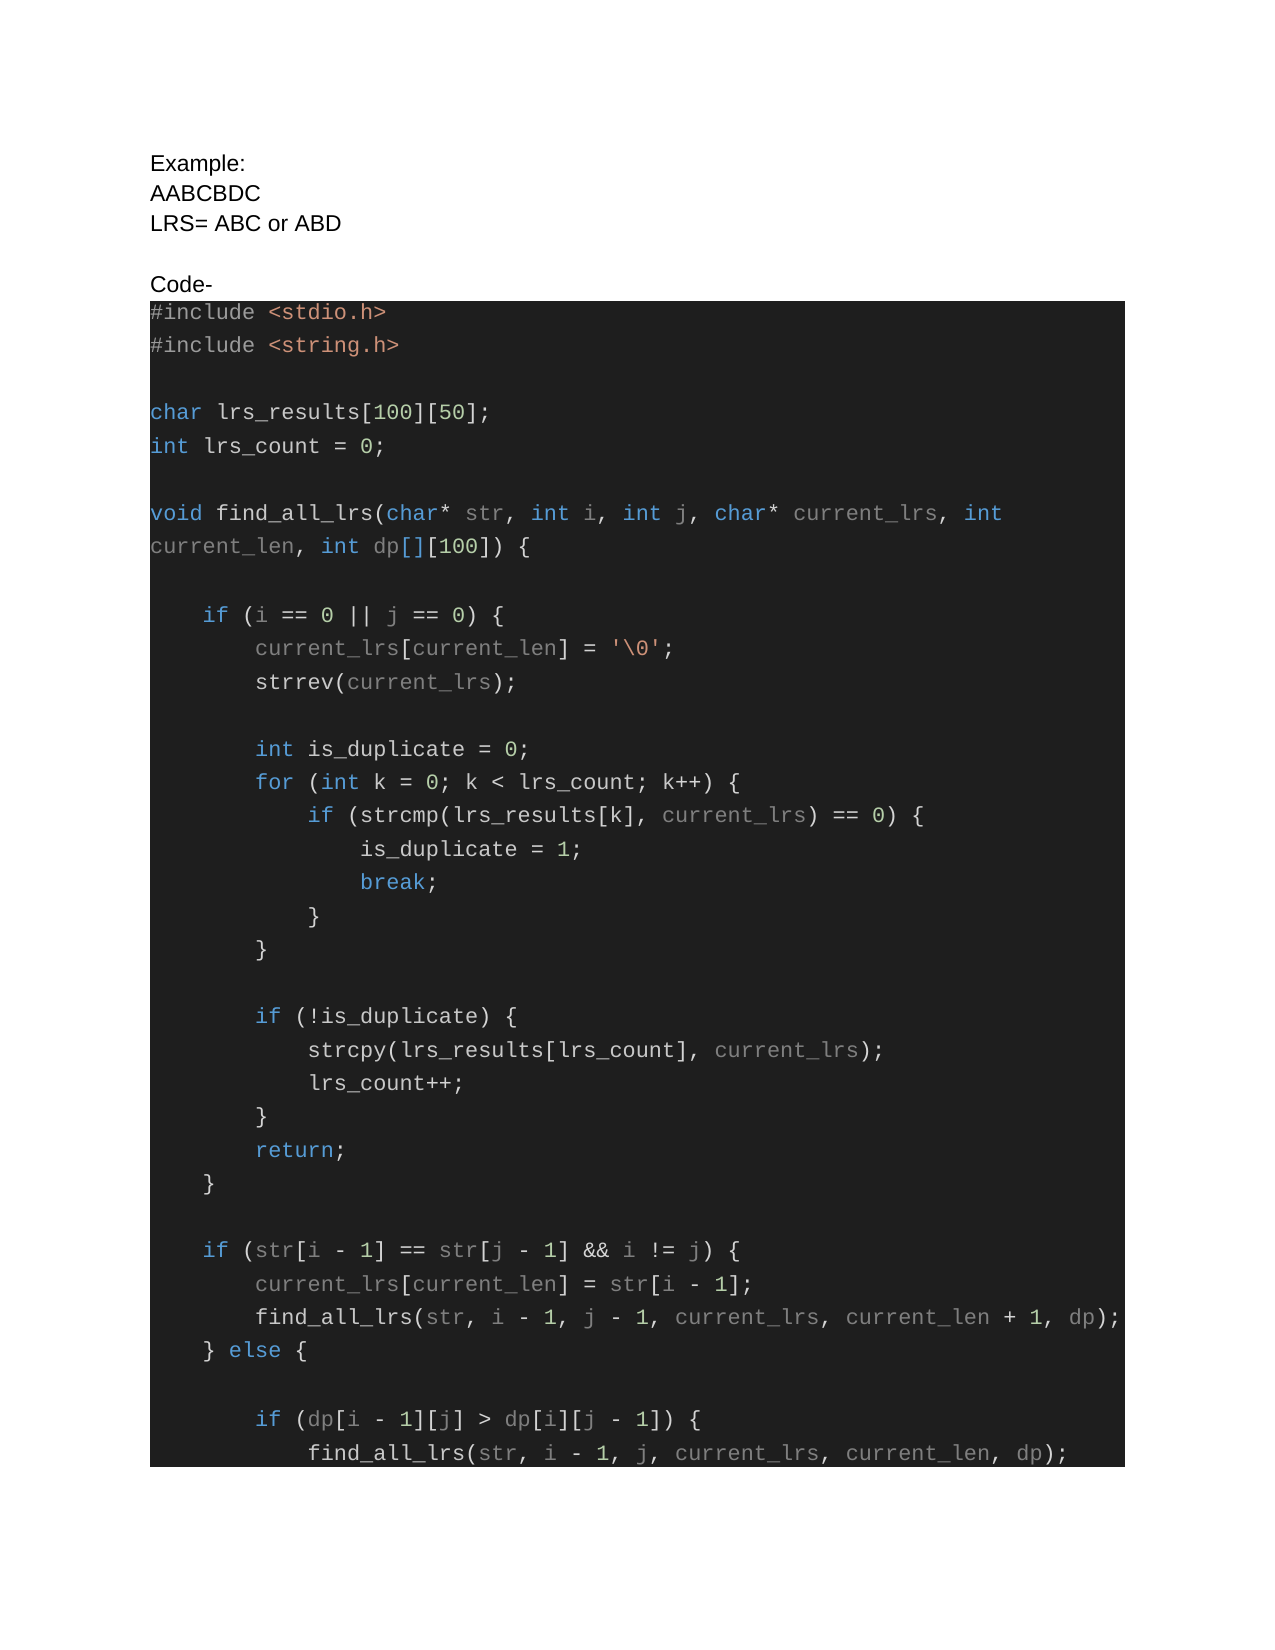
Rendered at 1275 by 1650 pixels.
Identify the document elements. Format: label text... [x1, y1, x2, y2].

text current_lrs[current_len] = '\0'; [150, 637, 1125, 662]
text break; [150, 872, 1125, 896]
text if (i == 0 || j == 0) { [150, 604, 1125, 629]
text if (dp[i - 1][j] > dp[i][j - 1]) { [150, 1409, 1125, 1433]
text int is_duplicate = 0; [150, 738, 1125, 763]
text if (strcmp(lrs_results[k], current_lrs) == 0) { [150, 805, 1125, 829]
text is_duplicate = 1; [150, 838, 1125, 863]
text LRS= ABC or ABD [150, 210, 1125, 237]
text return; [150, 1139, 1125, 1164]
text Example: [150, 150, 1125, 176]
text find_all_lrs(str, i - 1, j - 1, current_lrs, current_len + 1, dp); [150, 1306, 1125, 1331]
text strcpy(lrs_results[lrs_count], current_lrs); [150, 1039, 1125, 1063]
text AABCBDC [150, 180, 1125, 207]
text char lrs_results[100][50]; [150, 401, 1125, 426]
text current_lrs[current_len] = str[i - 1]; [150, 1273, 1125, 1298]
text } [150, 1172, 1125, 1197]
text for (int k = 0; k < lrs_count; k++) { [150, 771, 1125, 796]
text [150, 1442, 1125, 1467]
text Code- [150, 271, 1125, 297]
text #include <stdio.h> [150, 301, 1125, 326]
text lrs_count++; [150, 1072, 1125, 1097]
text } [150, 938, 1125, 963]
text } [150, 1106, 1125, 1130]
text strrev(current_lrs); [150, 671, 1125, 696]
text } else { [150, 1340, 1125, 1364]
text void find_all_lrs(char* str, int i, int j, char* current_lrs, int current_len, int dp[][100]) { [150, 502, 1125, 560]
text int lrs_count = 0; [150, 435, 1125, 459]
text if (str[i - 1] == str[j - 1] && i != j) { [150, 1239, 1125, 1264]
text #include <string.h> [150, 334, 1125, 359]
text } [150, 905, 1125, 930]
text if (!is_duplicate) { [150, 1005, 1125, 1030]
